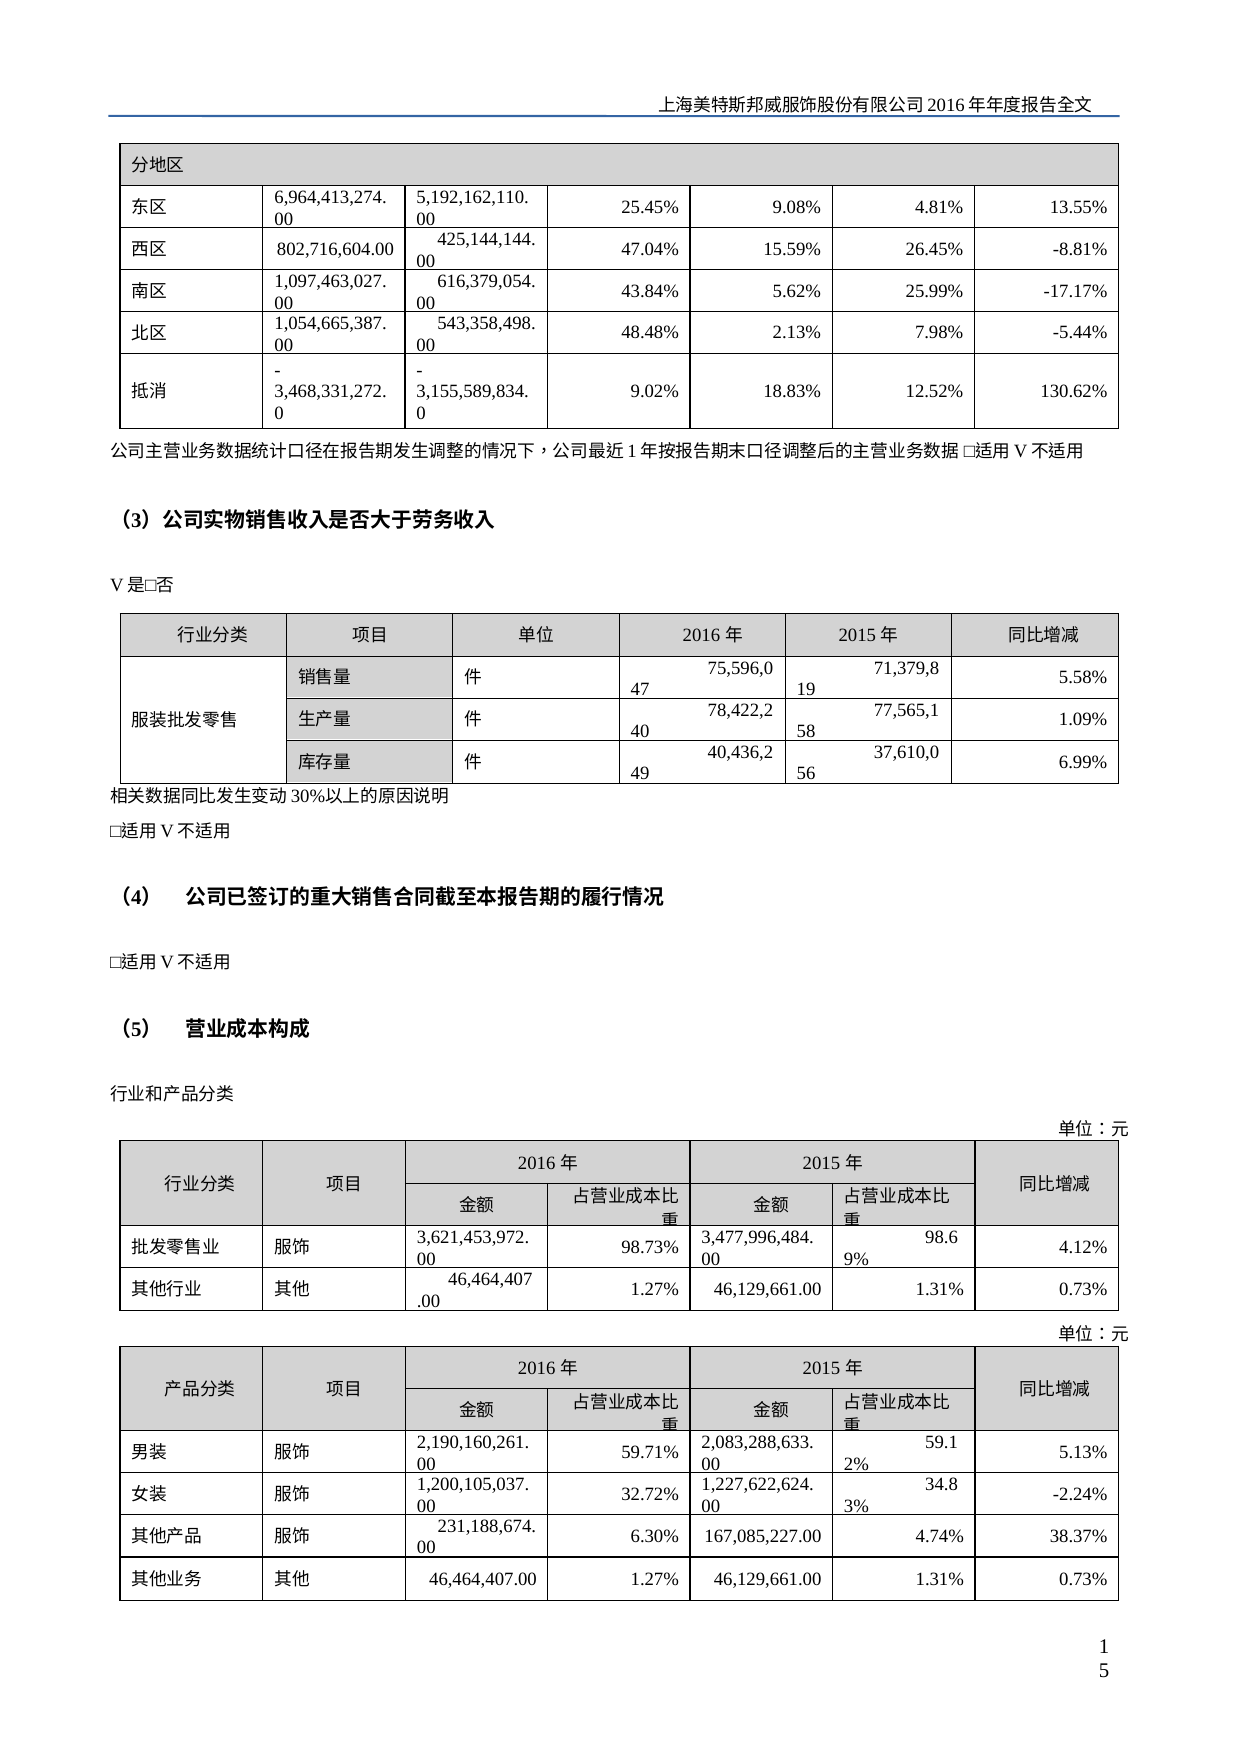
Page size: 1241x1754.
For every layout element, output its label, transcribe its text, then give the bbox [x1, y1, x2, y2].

table_cell 802,716,604.00 [263, 228, 404, 269]
table_cell 15.59% [691, 228, 832, 269]
table_cell -8.81% [975, 228, 1118, 269]
table_header 1.31% [833, 1558, 974, 1599]
table_cell -17.17% [975, 270, 1118, 311]
table_cell 26.45% [833, 228, 974, 269]
table_cell 南区 [121, 270, 262, 311]
table_header 项目 [263, 1347, 405, 1430]
table_header 2015 年 [691, 1141, 974, 1183]
table_cell 批发零售业 [121, 1226, 262, 1267]
table_cell 服装批发零售 [121, 657, 286, 782]
table_cell 425,144,144.00 [406, 228, 547, 269]
table_cell 0.73% [976, 1268, 1118, 1310]
table_cell -5.44% [975, 312, 1118, 352]
table_header 项目 [263, 1141, 405, 1225]
table_header 分地区 [121, 144, 1118, 185]
text 行业和产品分类 [110, 1082, 1129, 1106]
table_cell 543,358,498.00 [406, 312, 547, 352]
table_cell 3,621,453,972.00 [406, 1226, 547, 1267]
text 单位：元 [110, 1321, 1129, 1346]
text 单位：元 [110, 1116, 1129, 1140]
table_cell 25.99% [833, 270, 974, 311]
table_cell 59.71% [548, 1431, 689, 1472]
table_cell 71,379,819 [786, 657, 951, 697]
table_cell 616,379,054.00 [406, 270, 547, 311]
text 公司主营业务数据统计口径在报告期发生调整的情况下，公司最近1年按报告期末口径调整后的主营业务数据 □适用V不适用 [110, 429, 1129, 465]
table_cell 12.52% [833, 354, 974, 428]
table_header 2016 年 [620, 614, 785, 656]
table_cell 占营业成本比重 [833, 1184, 974, 1225]
table_cell 服饰 [263, 1515, 405, 1556]
table_cell 金额 [406, 1184, 547, 1225]
table_cell 6.99% [952, 741, 1118, 782]
table_cell 1,227,622,624.00 [691, 1473, 832, 1513]
table_header 1.27% [548, 1558, 689, 1599]
table_cell 75,596,047 [620, 657, 785, 697]
table_cell 1,097,463,027.00 [263, 270, 404, 311]
table_cell 4.74% [833, 1515, 974, 1556]
table_cell 130.62% [975, 354, 1118, 428]
table_cell 40,436,249 [620, 741, 785, 782]
table_cell 37,610,056 [786, 741, 951, 782]
table_cell 9.08% [691, 186, 832, 227]
table_header 2016 年 [406, 1141, 689, 1183]
table_cell 其他行业 [121, 1268, 262, 1310]
table_cell 4.81% [833, 186, 974, 227]
table_cell 销售量 [287, 657, 452, 697]
table_cell -2.24% [976, 1473, 1118, 1513]
table_cell 北区 [121, 312, 262, 352]
text V是□否 [110, 573, 1129, 597]
table_header 其他 [263, 1558, 405, 1599]
text （5） 营业成本构成 [110, 1014, 1129, 1042]
table_cell 7.98% [833, 312, 974, 352]
table_cell 库存量 [287, 741, 452, 782]
table_cell 9.02% [548, 354, 689, 428]
table_header 单位 [453, 614, 619, 656]
table_cell 占营业成本比重 [833, 1389, 974, 1430]
table_cell 西区 [121, 228, 262, 269]
table_cell 女装 [121, 1473, 262, 1513]
table_header 产品分类 [121, 1347, 262, 1430]
table_cell 4.12% [976, 1226, 1118, 1267]
table_cell 46,464,407.00 [406, 1268, 547, 1310]
table_cell 77,565,158 [786, 699, 951, 739]
table_cell 78,422,240 [620, 699, 785, 739]
table_cell 47.04% [548, 228, 689, 269]
table_header 行业分类 [121, 1141, 262, 1225]
table_header 项目 [287, 614, 452, 656]
table_cell 生产量 [287, 699, 452, 739]
table_cell 6,964,413,274.00 [263, 186, 404, 227]
table_cell 5.58% [952, 657, 1118, 697]
table_cell 2,190,160,261.00 [406, 1431, 547, 1472]
table_cell 男装 [121, 1431, 262, 1472]
text □适用V不适用 [110, 818, 1129, 842]
table_cell 13.55% [975, 186, 1118, 227]
table_cell 6.30% [548, 1515, 689, 1556]
table_cell 43.84% [548, 270, 689, 311]
table_cell 231,188,674.00 [406, 1515, 547, 1556]
table_cell 1.27% [548, 1268, 689, 1310]
text 相关数据同比发生变动30%以上的原因说明 [110, 783, 1129, 808]
table_cell -3,468,331,272.0 0 [263, 354, 404, 428]
table_cell 东区 [121, 186, 262, 227]
table_cell 98.69% [833, 1226, 974, 1267]
table_cell 服饰 [263, 1226, 405, 1267]
table_cell 1.31% [833, 1268, 974, 1310]
table_cell 59.12% [833, 1431, 974, 1472]
table_cell 1,200,105,037.00 [406, 1473, 547, 1513]
table_cell 服饰 [263, 1431, 405, 1472]
table_cell 金额 [406, 1389, 547, 1430]
table_header 其他业务 [121, 1558, 262, 1599]
table_header 行业分类 [121, 614, 286, 656]
table_cell 服饰 [263, 1473, 405, 1513]
table_header 46,129,661.00 [691, 1558, 832, 1599]
table_header 同比增减 [952, 614, 1118, 656]
table_cell 25.45% [548, 186, 689, 227]
table_cell 3,477,996,484.00 [691, 1226, 832, 1267]
table_header 同比增减 [976, 1141, 1118, 1225]
table_cell 38.37% [976, 1515, 1118, 1556]
table_cell 32.72% [548, 1473, 689, 1513]
table_cell 5.62% [691, 270, 832, 311]
table_cell 18.83% [691, 354, 832, 428]
table_cell 件 [453, 657, 619, 697]
table_header 46,464,407.00 [406, 1558, 547, 1599]
text （4） 公司已签订的重大销售合同截至本报告期的履行情况 [110, 882, 1129, 910]
table_cell 48.48% [548, 312, 689, 352]
table_cell 46,129,661.00 [691, 1268, 832, 1310]
table_cell 5,192,162,110.00 [406, 186, 547, 227]
table_header 同比增减 [976, 1347, 1118, 1430]
table_header 2015 年 [691, 1347, 974, 1388]
table_header 2015 年 [786, 614, 951, 656]
table_cell -3,155,589,834.0 0 [406, 354, 547, 428]
table_cell 5.13% [976, 1431, 1118, 1472]
text （3）公司实物销售收入是否大于劳务收入 [110, 505, 1129, 533]
table_cell 件 [453, 699, 619, 739]
table_cell 占营业成本比重 [548, 1389, 689, 1430]
table_cell 1.09% [952, 699, 1118, 739]
table_cell 金额 [691, 1184, 832, 1225]
table_cell 其他产品 [121, 1515, 262, 1556]
table_cell 167,085,227.00 [691, 1515, 832, 1556]
table_cell 金额 [691, 1389, 832, 1430]
table_cell 抵消 [121, 354, 262, 428]
table_cell 98.73% [548, 1226, 689, 1267]
table_cell 件 [453, 741, 619, 782]
table_cell 其他 [263, 1268, 405, 1310]
table_cell 2.13% [691, 312, 832, 352]
table_cell 1,054,665,387.00 [263, 312, 404, 352]
table_header 0.73% [976, 1558, 1118, 1599]
table_cell 占营业成本比重 [548, 1184, 689, 1225]
text □适用V不适用 [110, 950, 1129, 974]
table_cell 2,083,288,633.00 [691, 1431, 832, 1472]
table_header 2016 年 [406, 1347, 689, 1388]
table_cell 34.83% [833, 1473, 974, 1513]
